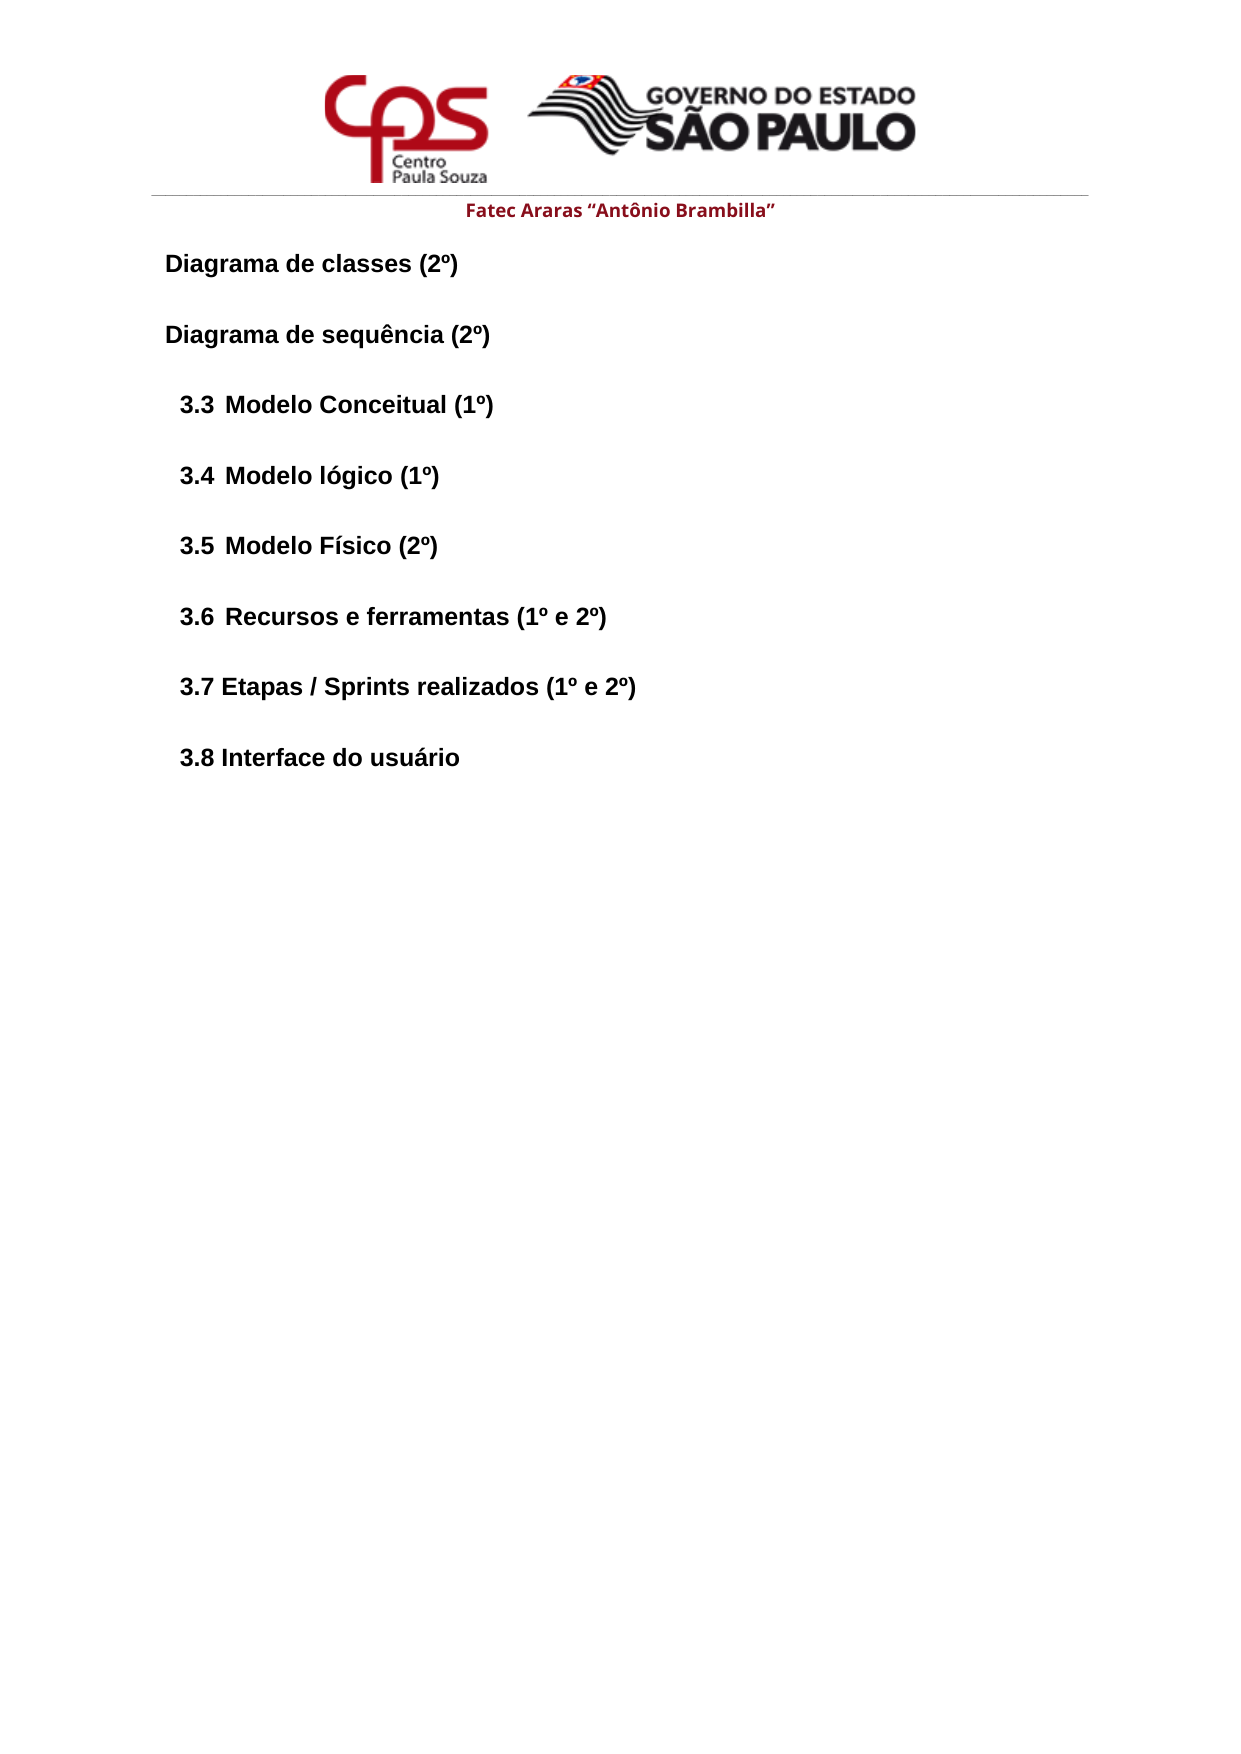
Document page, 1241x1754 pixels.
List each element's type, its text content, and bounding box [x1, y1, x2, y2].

subtitle Modelo Conceitual (1º) [179, 390, 1090, 419]
subtitle 3.7 Etapas / Sprints realizados (1º e 2º) [179, 672, 1090, 701]
subtitle Diagrama de classes (2º) [165, 249, 1090, 278]
subtitle Diagrama de sequência (2º) [165, 319, 1090, 348]
subtitle Modelo Físico (2º) [179, 531, 1090, 560]
subtitle Modelo lógico (1º) [179, 461, 1090, 489]
subtitle 3.8 Interface do usuário [179, 743, 1090, 771]
subtitle Recursos e ferramentas (1º e 2º) [179, 602, 1090, 630]
picture [324, 75, 916, 183]
